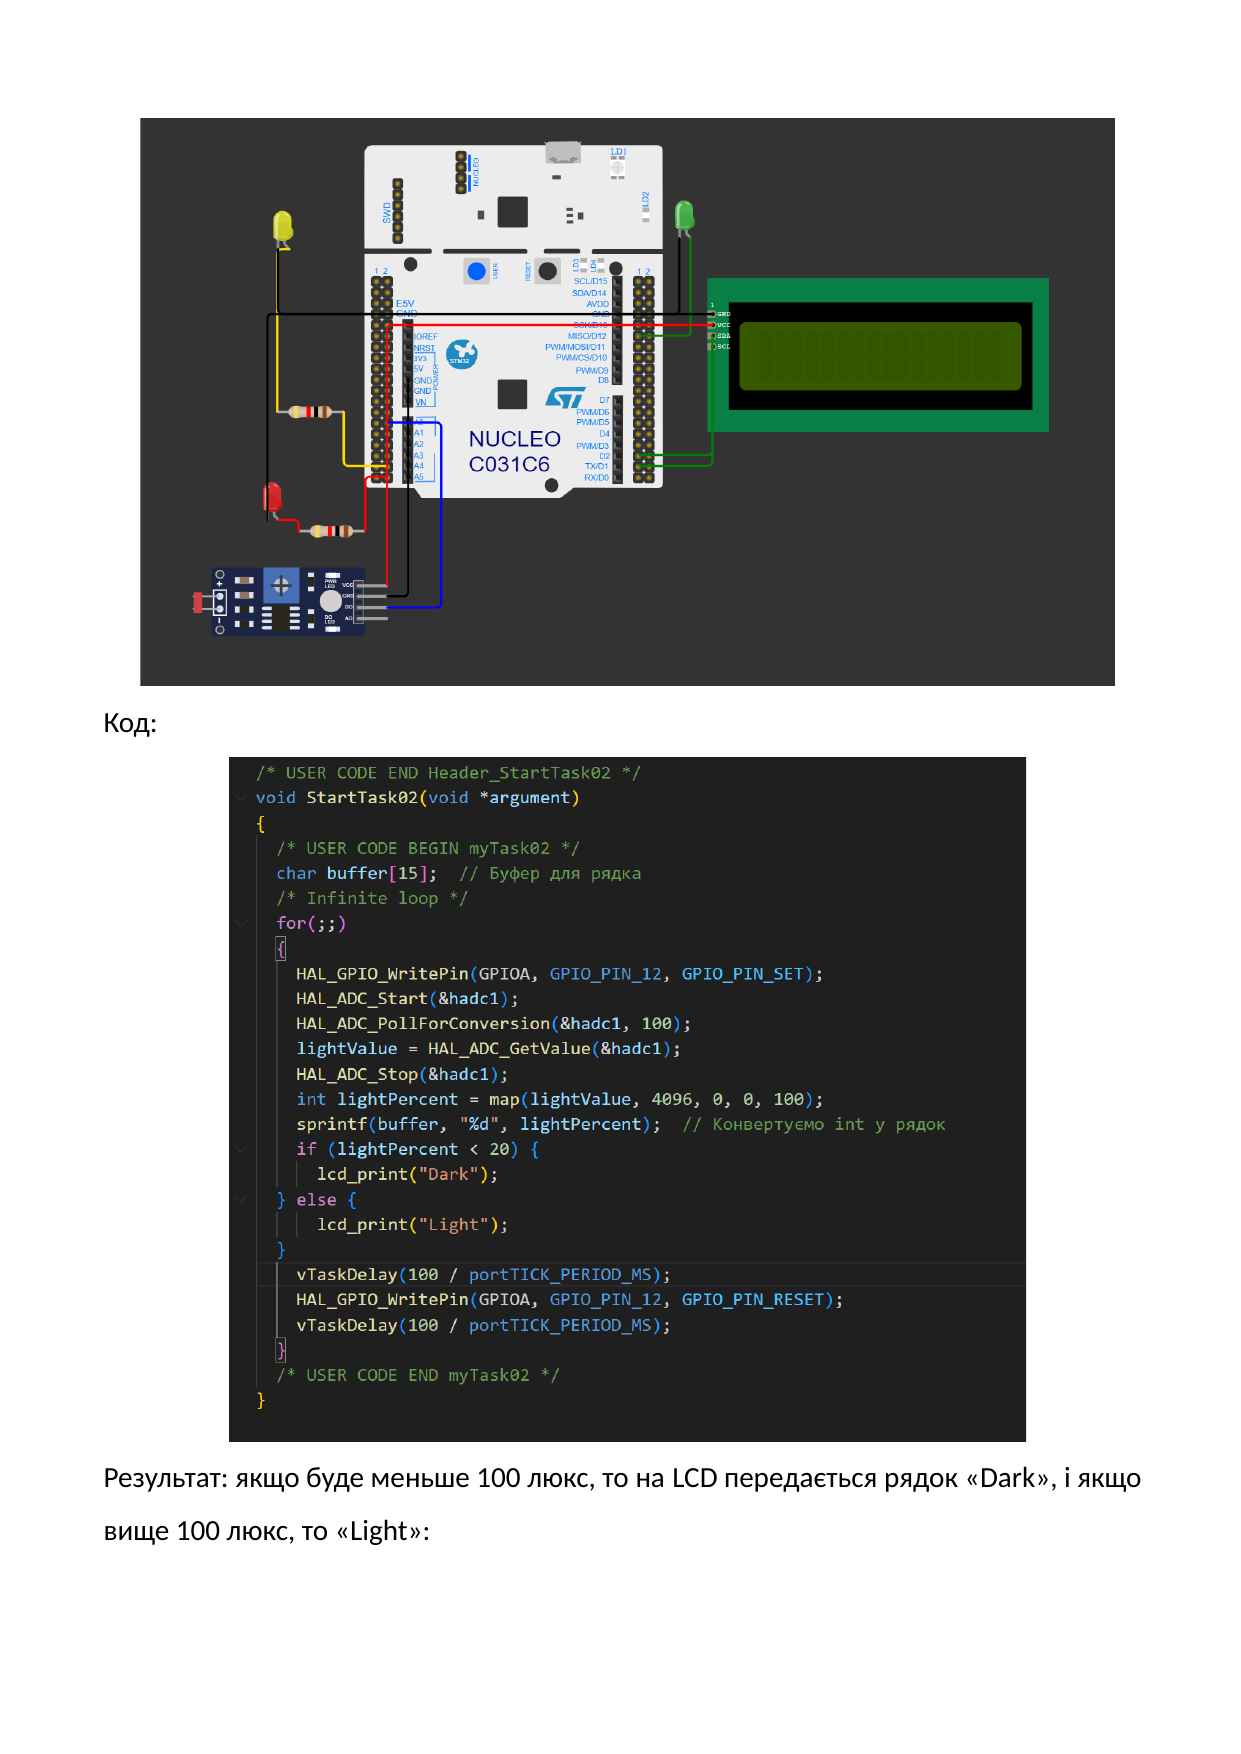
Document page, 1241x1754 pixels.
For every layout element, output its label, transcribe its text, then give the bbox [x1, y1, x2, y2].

text Код: [103, 704, 1152, 739]
picture [140, 118, 1115, 686]
picture [229, 757, 1027, 1442]
text Результат: якщо буде меньше 100 люкс, то на LCD передається рядок «Dark», і якщо вище 100 люкс, то «Light»: [103, 1459, 1152, 1548]
